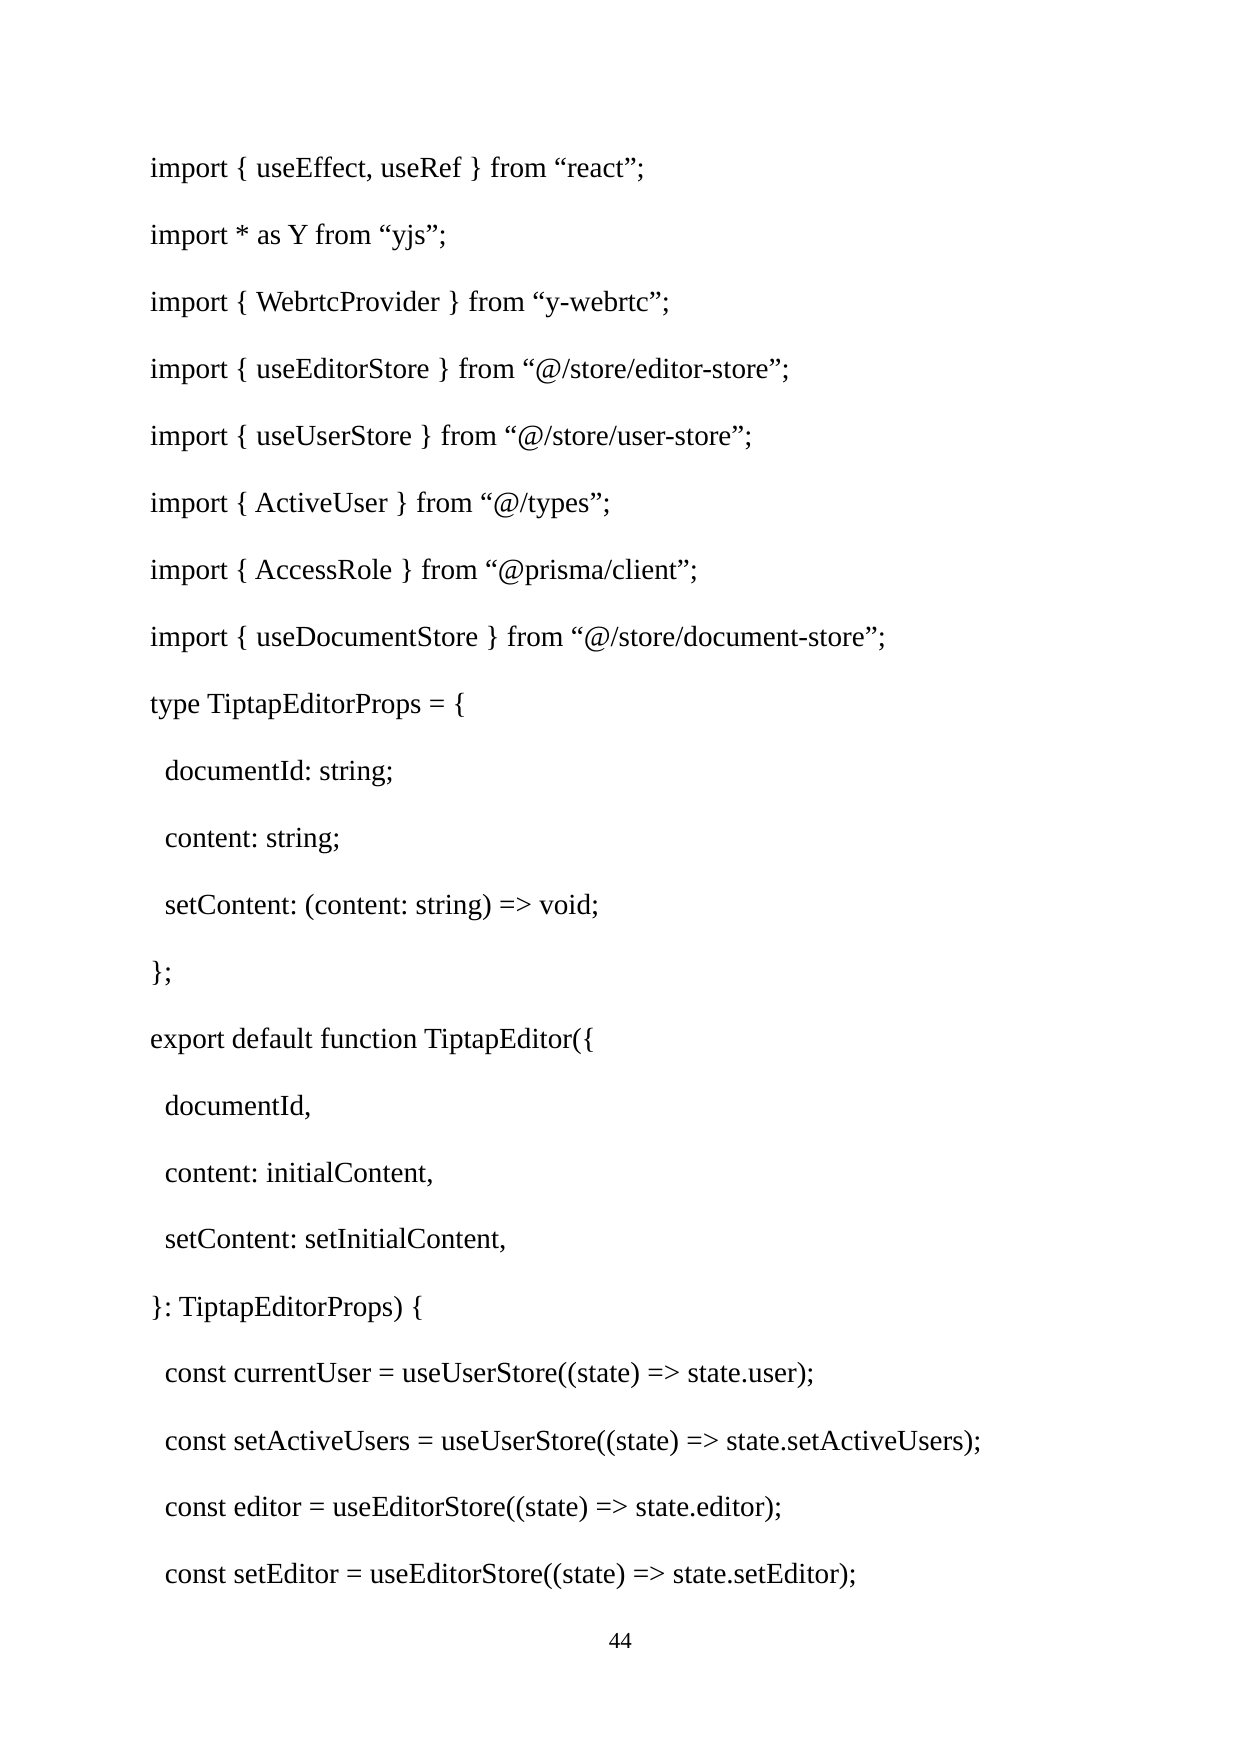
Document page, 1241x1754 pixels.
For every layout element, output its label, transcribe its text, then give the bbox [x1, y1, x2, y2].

text import { WebrtcProvider } from “y-webrtc”; [150, 284, 1090, 317]
text setContent: setInitialContent, [150, 1222, 1090, 1255]
text import * as Y from “yjs”; [150, 217, 1090, 251]
text content: string; [150, 820, 1090, 853]
text }: TiptapEditorProps) { [150, 1289, 1090, 1322]
text }; [150, 954, 1090, 987]
text import { AccessRole } from “@prisma/client”; [150, 552, 1090, 585]
text setContent: (content: string) => void; [150, 887, 1090, 920]
text import { useEditorStore } from “@/store/editor-store”; [150, 351, 1090, 384]
text import { useUserStore } from “@/store/user-store”; [150, 418, 1090, 451]
text type TiptapEditorProps = { [150, 686, 1090, 719]
text import { useEffect, useRef } from “react”; [150, 150, 1090, 183]
text const setActiveUsers = useUserStore((state) => state.setActiveUsers); [150, 1423, 1090, 1456]
text export default function TiptapEditor({ [150, 1021, 1090, 1054]
text const setEditor = useEditorStore((state) => state.setEditor); [150, 1557, 1090, 1590]
text documentId, [150, 1088, 1090, 1121]
text import { ActiveUser } from “@/types”; [150, 485, 1090, 518]
text content: initialContent, [150, 1155, 1090, 1188]
text const currentUser = useUserStore((state) => state.user); [150, 1356, 1090, 1389]
text import { useDocumentStore } from “@/store/document-store”; [150, 619, 1090, 652]
text documentId: string; [150, 753, 1090, 786]
text const editor = useEditorStore((state) => state.editor); [150, 1489, 1090, 1523]
